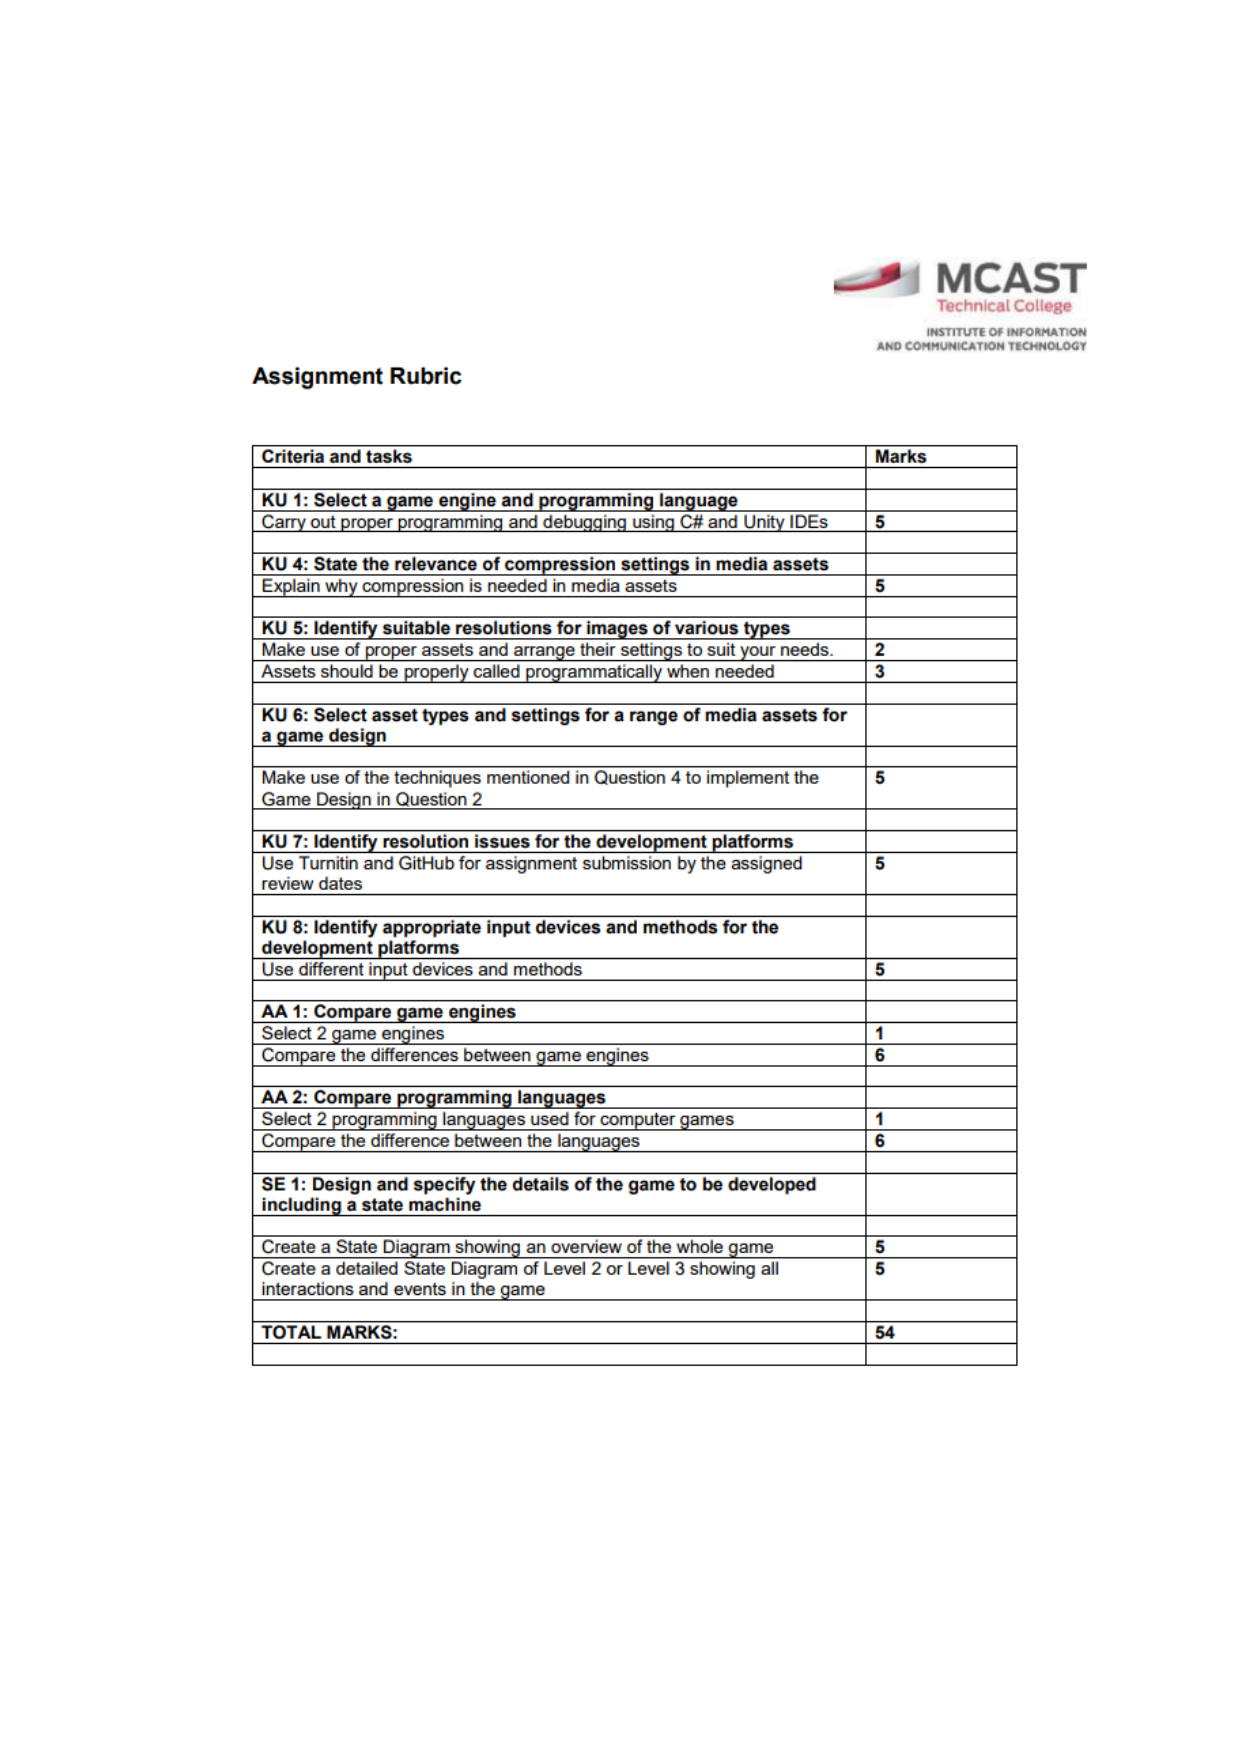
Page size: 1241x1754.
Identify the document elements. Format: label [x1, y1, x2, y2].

picture [176, 249, 1114, 1392]
